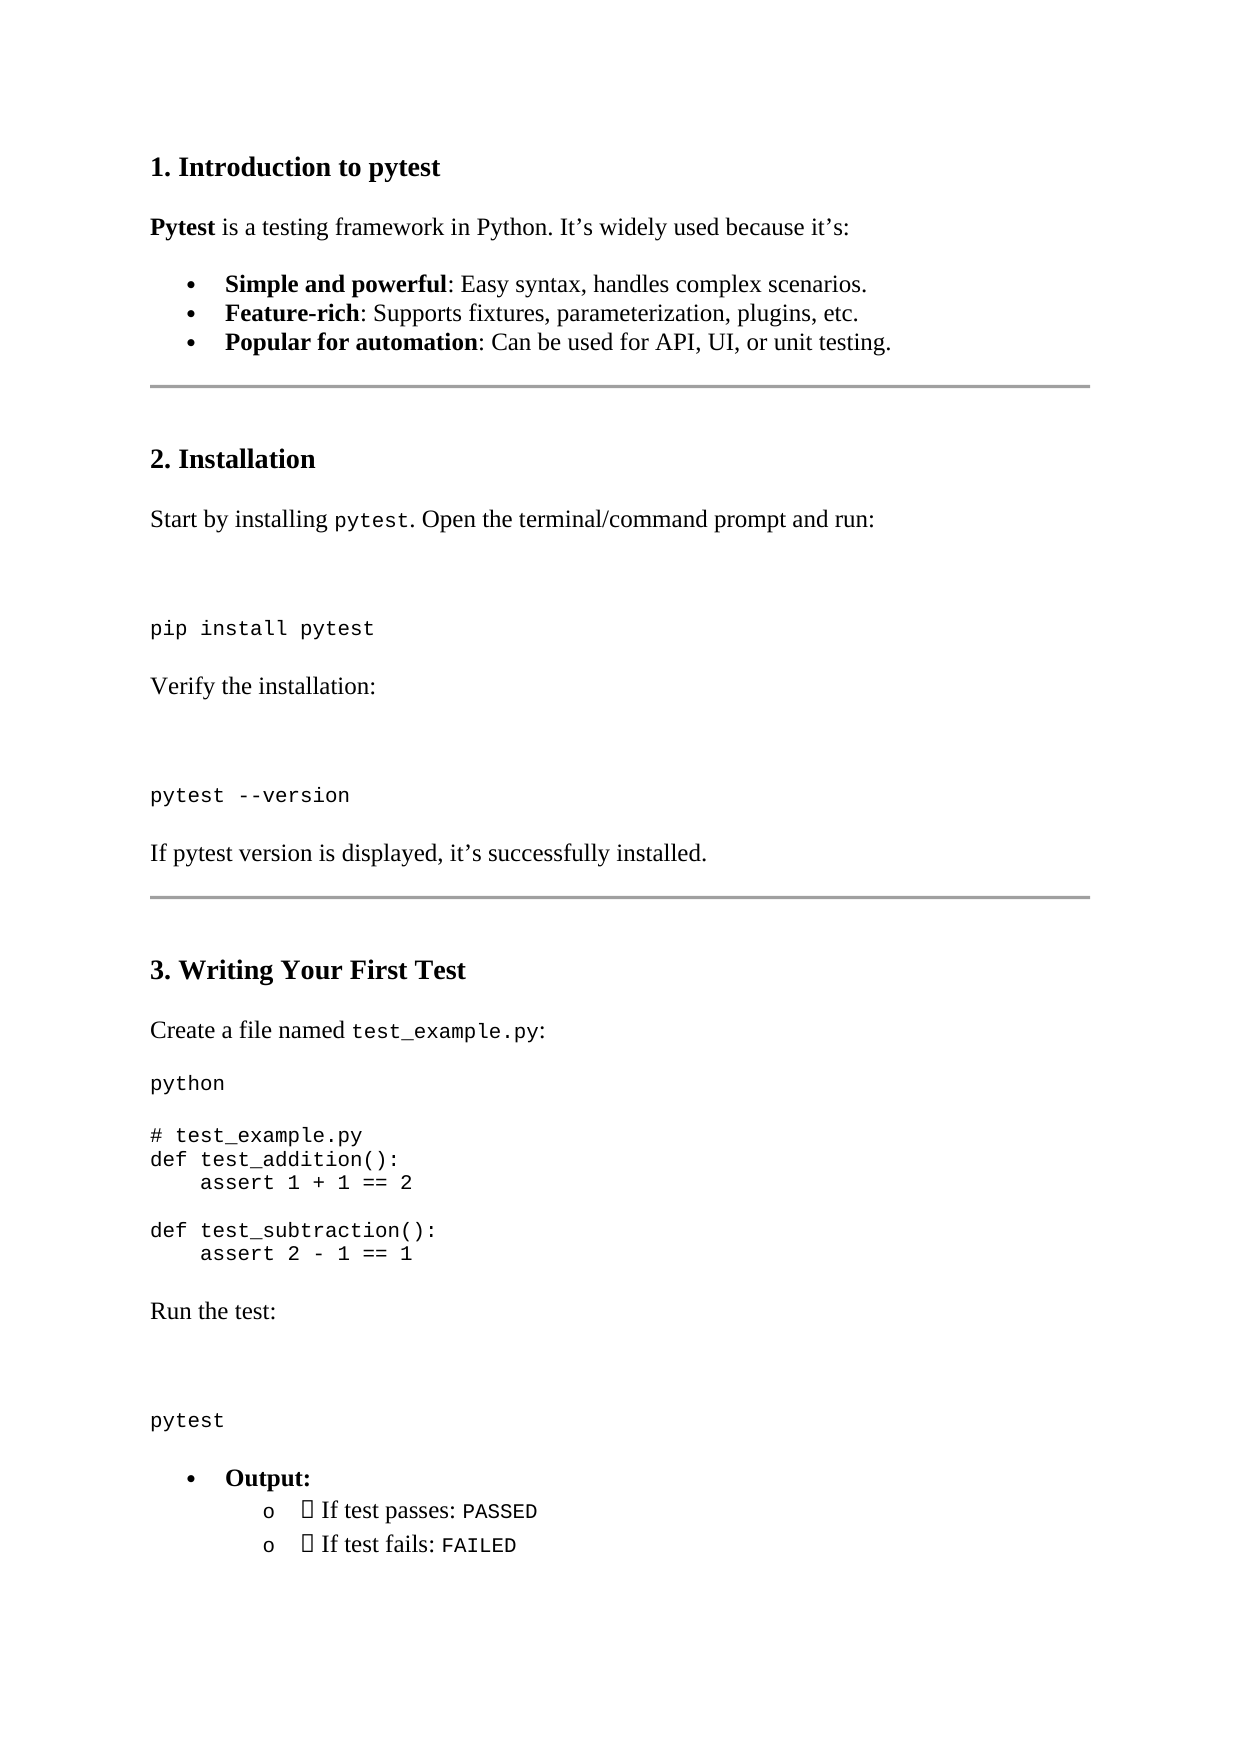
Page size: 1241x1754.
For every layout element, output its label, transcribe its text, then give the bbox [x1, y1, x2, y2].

list Popular for automation: Can be used for API, UI, or unit testing. [187, 327, 1090, 356]
list ❌ If test fails: FAILED [262, 1526, 1090, 1560]
text # test_example.py [150, 1125, 1090, 1149]
text Pytest is a testing framework in Python. It’s widely used because it’s: [150, 212, 1090, 240]
list ✅ If test passes: PASSED [262, 1492, 1090, 1526]
text assert 2 - 1 == 1 [150, 1243, 1090, 1267]
text 3. Writing Your First Test [150, 953, 1090, 986]
list Feature-rich: Supports fixtures, parameterization, plugins, etc. [187, 298, 1090, 327]
text pip install pytest [150, 618, 1090, 642]
text def test_addition(): [150, 1149, 1090, 1172]
text Run the test: [150, 1296, 1090, 1325]
text assert 1 + 1 == 2 [150, 1172, 1090, 1196]
text pytest --version [150, 785, 1090, 809]
text Verify the installation: [150, 671, 1090, 700]
text Start by installing pytest. Open the terminal/command prompt and run: [150, 504, 1090, 533]
text Create a file named test_example.py: [150, 1015, 1090, 1044]
list Simple and powerful: Easy syntax, handles complex scenarios. [187, 269, 1090, 298]
text If pytest version is displayed, it’s successfully installed. [150, 838, 1090, 867]
text pytest [150, 1410, 1090, 1434]
list Output: [187, 1463, 1090, 1492]
text 2. Installation [150, 442, 1090, 474]
text def test_subtraction(): [150, 1220, 1090, 1243]
text python [150, 1073, 1090, 1097]
text 1. Introduction to pytest [150, 150, 1090, 182]
